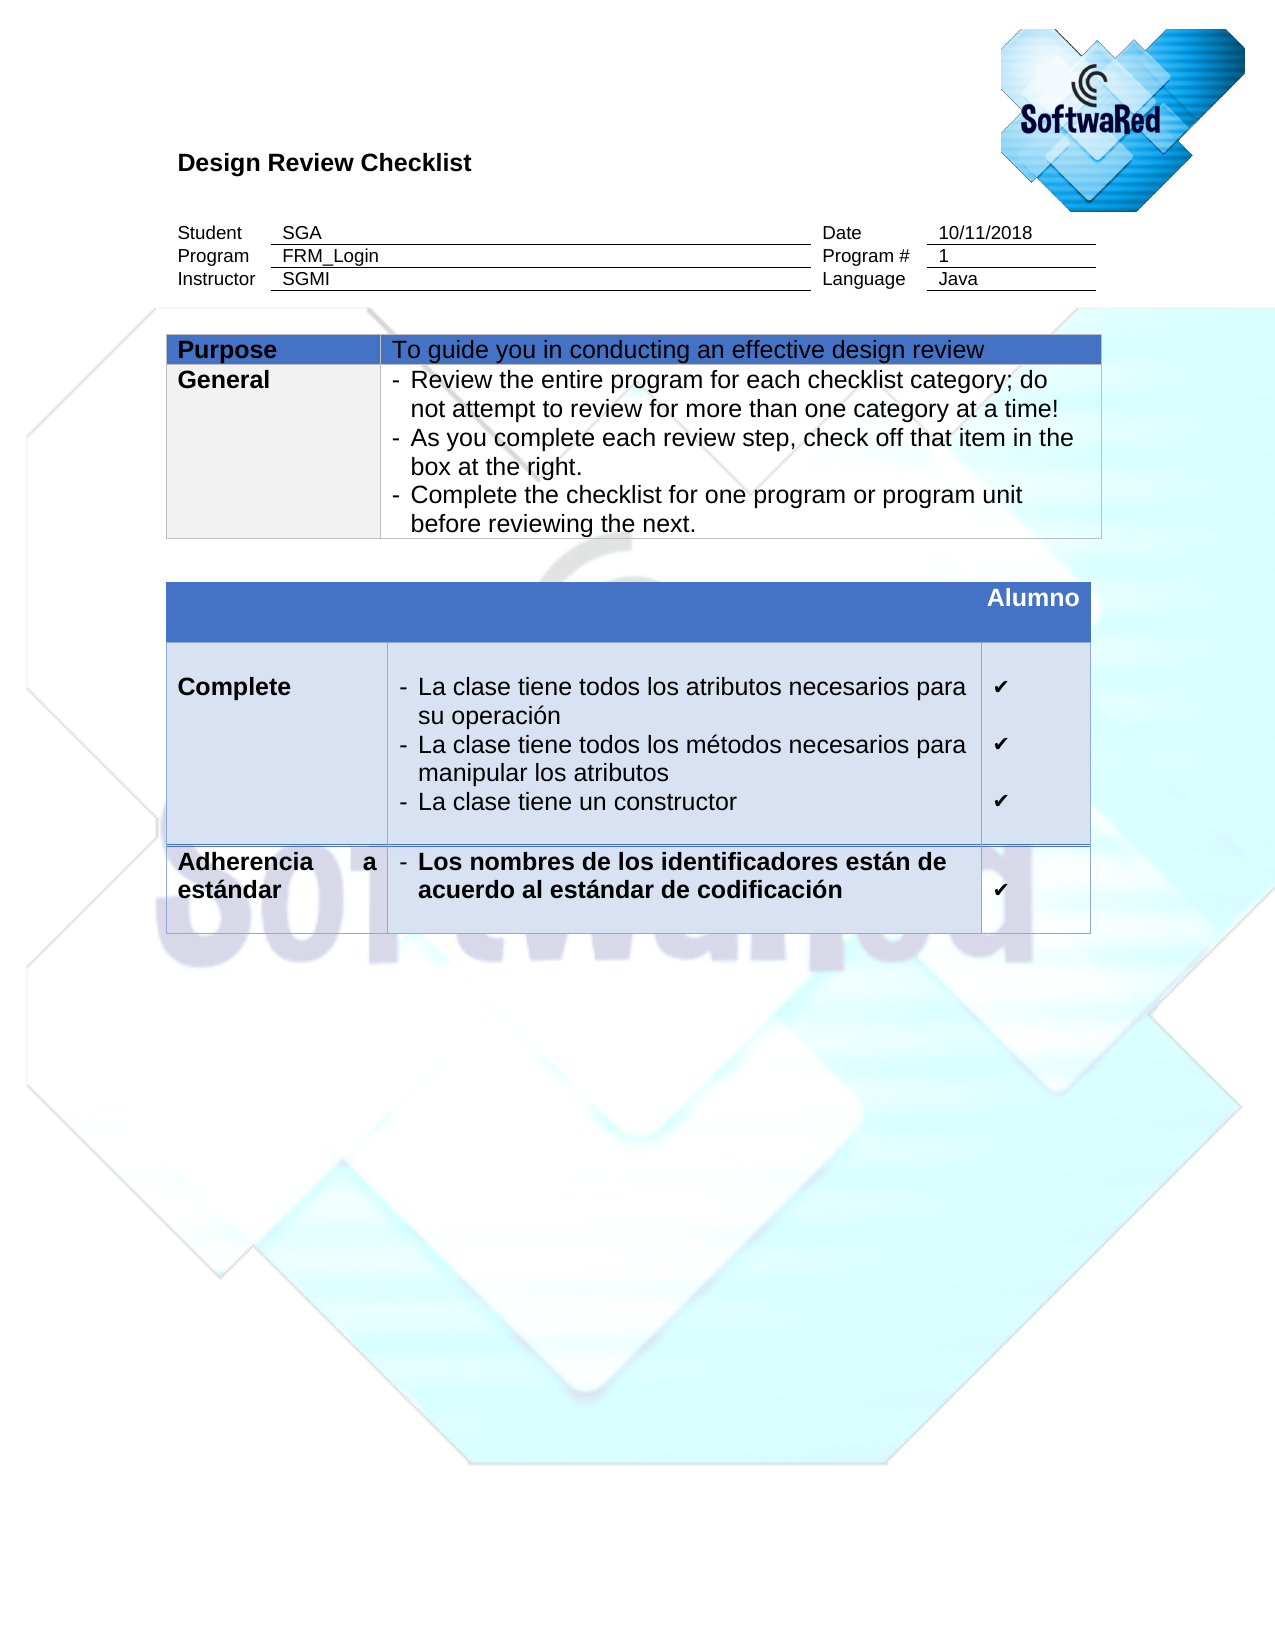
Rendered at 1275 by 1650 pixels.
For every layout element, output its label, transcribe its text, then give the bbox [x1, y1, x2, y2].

table_header Purpose [167, 335, 380, 364]
table_header SGA [271, 222, 811, 243]
table_cell FRM_Login [271, 245, 811, 267]
table_cell Adherencia a estándar [167, 847, 387, 933]
table_cell Instructor [166, 267, 271, 290]
table_header To guide you in conducting an effective design review [381, 335, 1101, 364]
table_cell La clase tiene todos los atributos necesarios para su operación La clase tiene todos los métodos necesarios para manipular los atributos La clase tiene un constructor [388, 643, 981, 844]
table_cell ✔ ✔ ✔ [982, 643, 1090, 844]
picture [1132, 160, 1149, 164]
table_cell SGMI [271, 268, 811, 290]
table_cell Language [811, 267, 927, 290]
picture [1123, 169, 1141, 173]
table_cell Complete [167, 643, 387, 844]
table_header Alumno [167, 583, 1090, 642]
table_cell ✔ [982, 847, 1090, 933]
table_cell Program # [811, 244, 927, 267]
table_cell Program [166, 244, 271, 267]
picture [949, 0, 1245, 222]
table_cell General [167, 365, 380, 538]
table_cell Review the entire program for each checklist category; do not attempt to review for more than one category at a time! As you complete each review step, check off that item in the box at the right. Complete the checklist for one program or program unit before reviewing the next. [381, 365, 1101, 538]
picture [1170, 90, 1182, 94]
table_cell 1 [927, 245, 1096, 267]
table_header 10/11/2018 [927, 222, 1096, 243]
table_cell Java [927, 268, 1096, 290]
table_header Date [811, 222, 927, 243]
table_cell Los nombres de los identificadores están de acuerdo al estándar de codificación [388, 847, 981, 933]
table_header Student [166, 222, 271, 243]
text Design Review Checklist [177, 148, 1098, 176]
